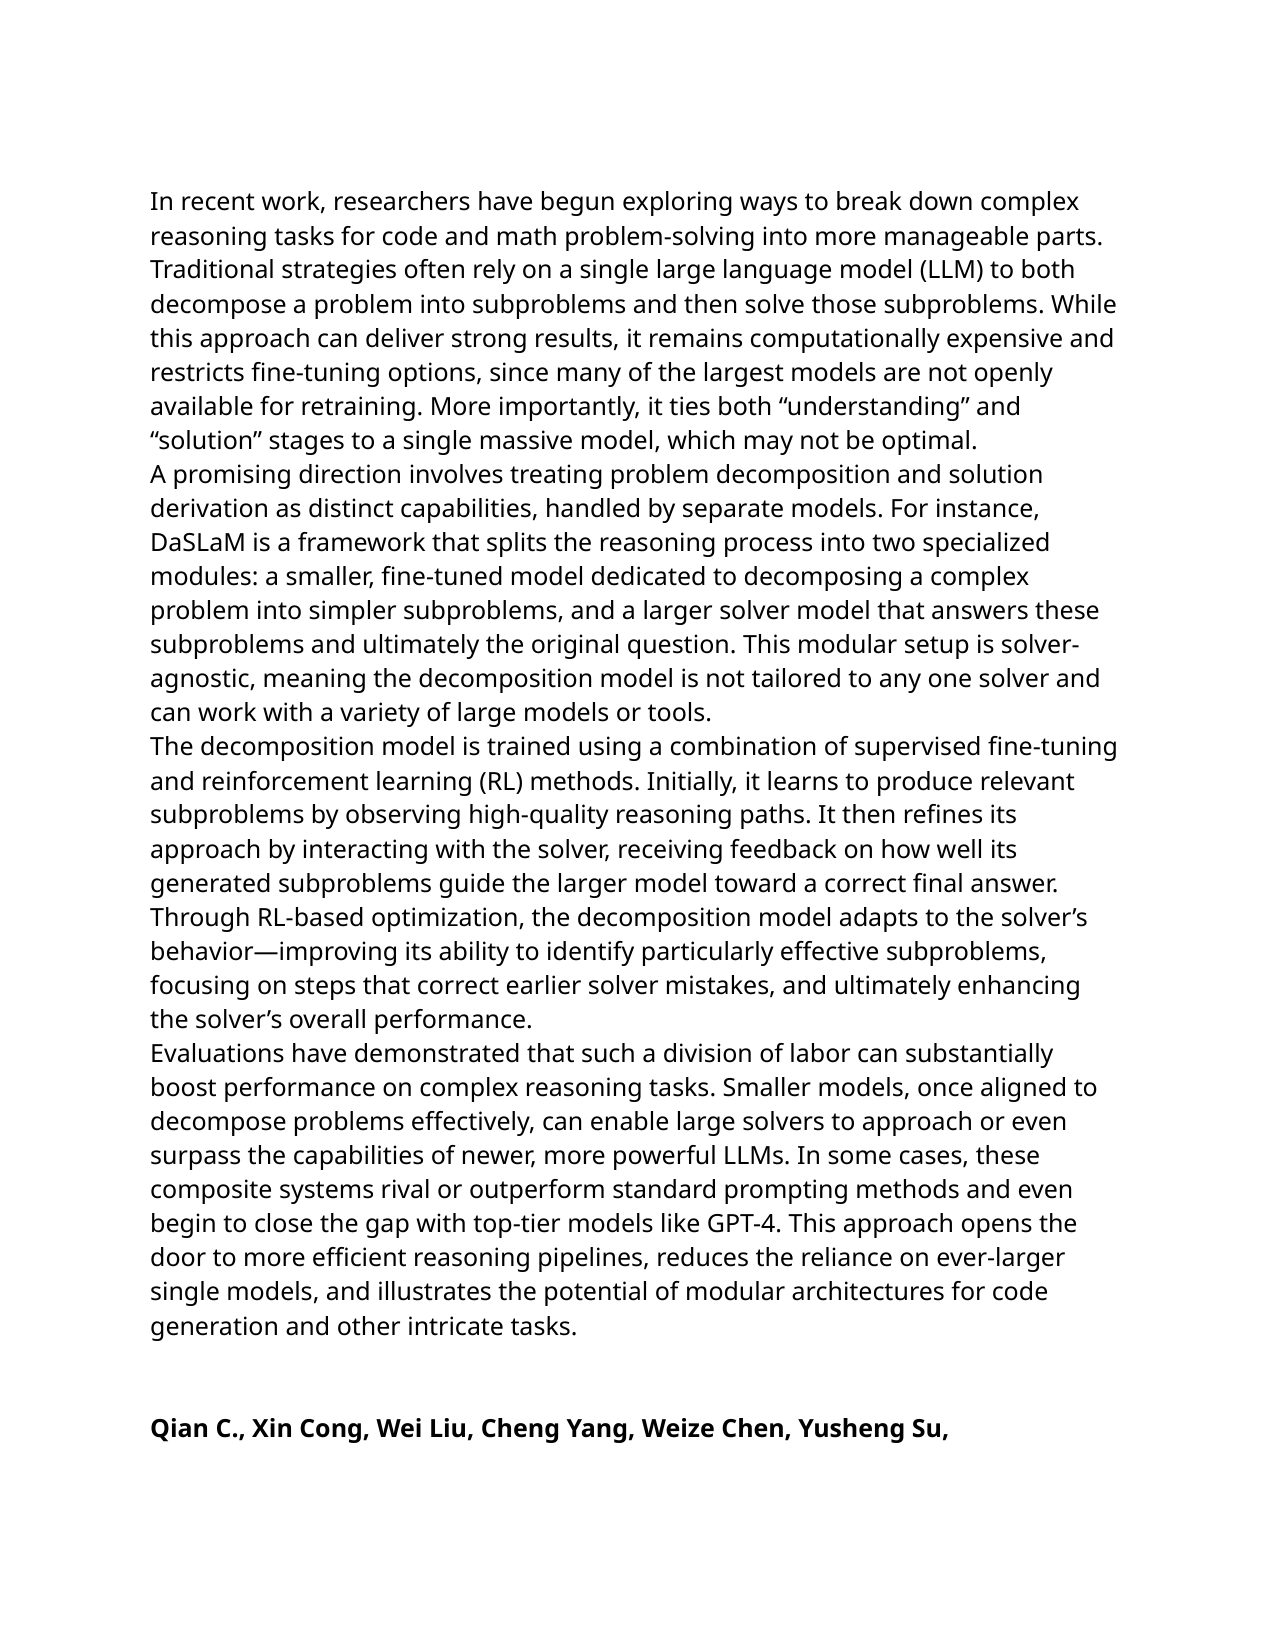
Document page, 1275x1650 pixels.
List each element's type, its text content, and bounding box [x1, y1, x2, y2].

text In recent work, researchers have begun exploring ways to break down complex reasoning tasks for code and math problem-solving into more manageable parts. Traditional strategies often rely on a single large language model (LLM) to both decompose a problem into subproblems and then solve those subproblems. While this approach can deliver strong results, it remains computationally expensive and restricts fine-tuning options, since many of the largest models are not openly available for retraining. More importantly, it ties both “understanding” and “solution” stages to a single massive model, which may not be optimal. [150, 184, 1125, 457]
text Evaluations have demonstrated that such a division of labor can substantially boost performance on complex reasoning tasks. Smaller models, once aligned to decompose problems effectively, can enable large solvers to approach or even surpass the capabilities of newer, more powerful LLMs. In some cases, these composite systems rival or outperform standard prompting methods and even begin to close the gap with top-tier models like GPT-4. This approach opens the door to more efficient reasoning pipelines, reduces the reliance on ever-larger single models, and illustrates the potential of modular architectures for code generation and other intricate tasks. [150, 1036, 1125, 1342]
text The decomposition model is trained using a combination of supervised fine-tuning and reinforcement learning (RL) methods. Initially, it learns to produce relevant subproblems by observing high-quality reasoning paths. It then refines its approach by interacting with the solver, receiving feedback on how well its generated subproblems guide the larger model toward a correct final answer. Through RL-based optimization, the decomposition model adapts to the solver’s behavior—improving its ability to identify particularly effective subproblems, focusing on steps that correct earlier solver mistakes, and ultimately enhancing the solver’s overall performance. [150, 729, 1125, 1036]
text A promising direction involves treating problem decomposition and solution derivation as distinct capabilities, handled by separate models. For instance, DaSLaM is a framework that splits the reasoning process into two specialized modules: a smaller, fine-tuned model dedicated to decomposing a complex problem into simpler subproblems, and a larger solver model that answers these subproblems and ultimately the original question. This modular setup is solver-agnostic, meaning the decomposition model is not tailored to any one solver and can work with a variety of large models or tools. [150, 457, 1125, 729]
text Qian C., Xin Cong, Wei Liu, Cheng Yang, Weize Chen, Yusheng Su, [150, 1410, 1125, 1444]
